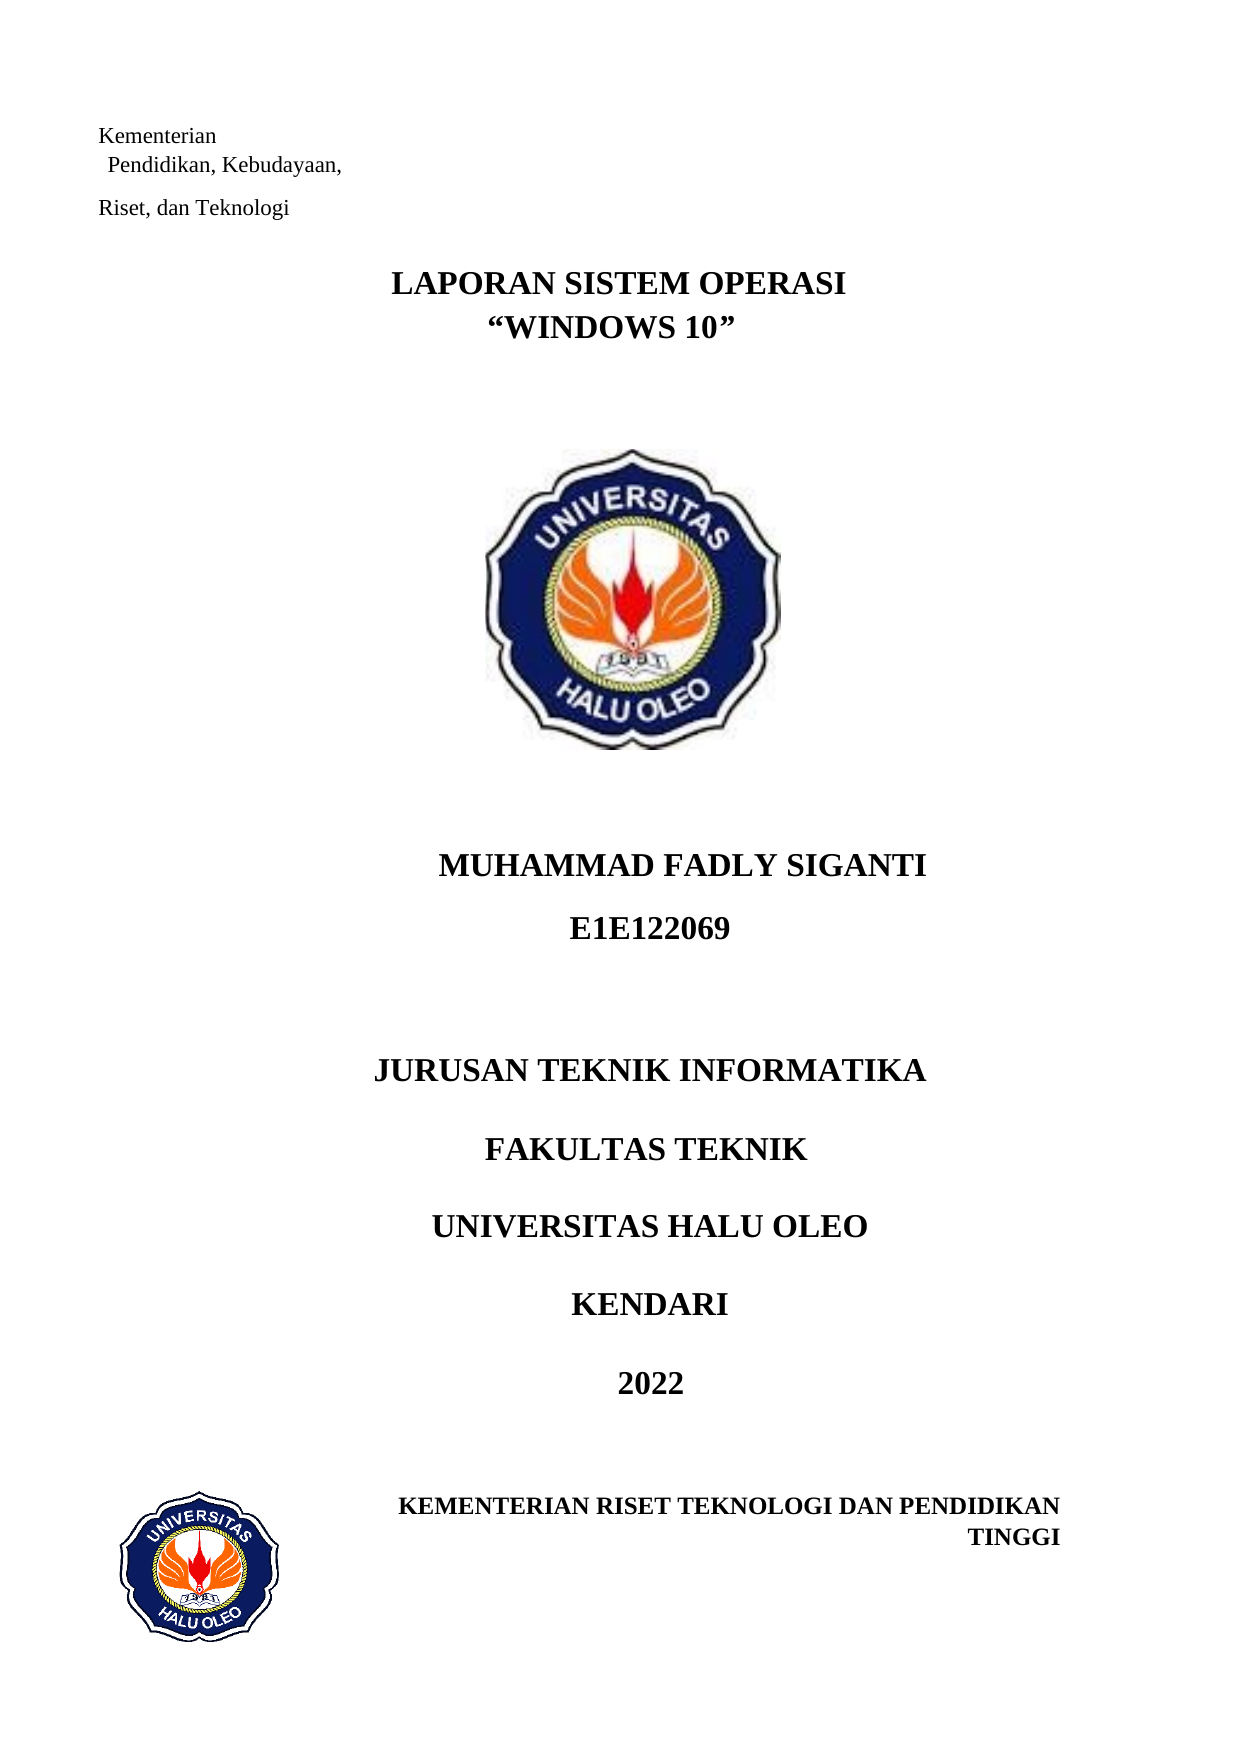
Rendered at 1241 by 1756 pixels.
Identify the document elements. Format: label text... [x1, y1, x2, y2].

picture [119, 1491, 279, 1642]
text LAPORAN SISTEM OPERASI [374, 263, 1086, 301]
text KENDARI [215, 1284, 1084, 1323]
text JURUSAN TEKNIK INFORMATIKA [98, 1051, 927, 1089]
text MUHAMMAD FADLY SIGANTI [98, 845, 927, 883]
text FAKULTAS TEKNIK [484, 1129, 1086, 1167]
text UNIVERSITAS HALU OLEO [98, 1206, 868, 1245]
text Pendidikan, Kebudayaan, [107, 152, 1086, 178]
text E1E122069 [215, 908, 1084, 947]
text 2022 [215, 1363, 1086, 1402]
text “WINDOWS 10” [215, 307, 1006, 345]
text KEMENTERIAN RISET TEKNOLOGI DAN PENDIDIKAN TINGGI [279, 1491, 1060, 1551]
text Kementerian [98, 122, 1086, 148]
picture [485, 449, 781, 750]
text Riset, dan Teknologi [98, 194, 1086, 220]
